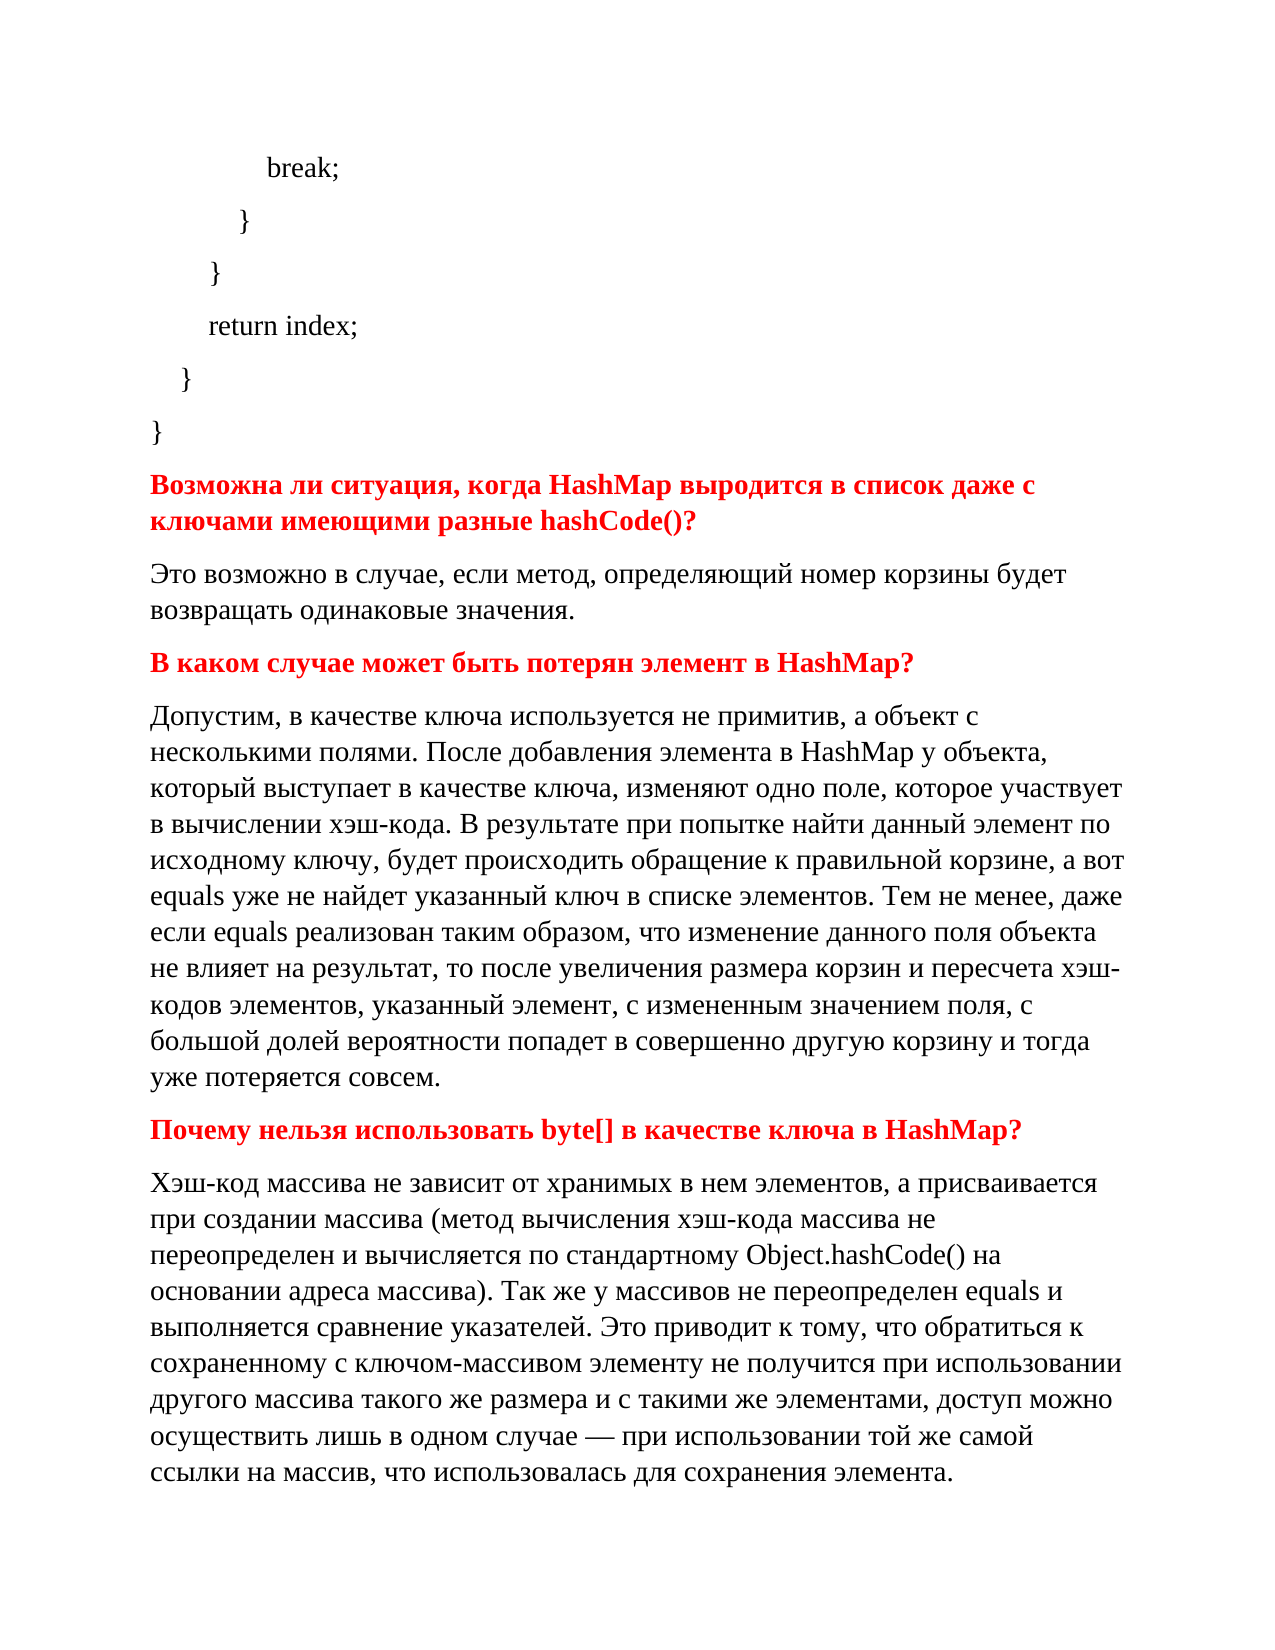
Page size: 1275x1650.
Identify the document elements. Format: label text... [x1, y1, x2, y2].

text Допустим, в качестве ключа используется не примитив, а объект с несколькими полями. После добавления элемента в HashMap у объекта, который выступает в качестве ключа, изменяют одно поле, которое участвует в вычислении хэш-кода. В результате при попытке найти данный элемент по исходному ключу, будет происходить обращение к правильной корзине, а вот equals уже не найдет указанный ключ в списке элементов. Тем не менее, даже если equals реализован таким образом, что изменение данного поля объекта не влияет на результат, то после увеличения размера корзин и пересчета хэш-кодов элементов, указанный элемент, с измененным значением поля, с большой долей вероятности попадет в совершенно другую корзину и тогда уже потеряется совсем. [150, 698, 1125, 1093]
text return index; [150, 308, 1125, 342]
text Это возможно в случае, если метод, определяющий номер корзины будет возвращать одинаковые значения. [150, 556, 1125, 626]
text Почему нельзя использовать byte[] в качестве ключа в HashMap? [150, 1112, 1125, 1145]
text } [150, 414, 1125, 448]
text Хэш-код массива не зависит от хранимых в нем элементов, а присваивается при создании массива (метод вычисления хэш-кода массива не переопределен и вычисляется по стандартному Object.hashCode() на основании адреса массива). Так же у массивов не переопределен equals и выполняется сравнение указателей. Это приводит к тому, что обратиться к сохраненному с ключом-массивом элементу не получится при использовании другого массива такого же размера и с такими же элементами, доступ можно осуществить лишь в одном случае — при использовании той же самой ссылки на массив, что использовалась для сохранения элемента. [150, 1165, 1125, 1487]
text break; [150, 150, 1125, 183]
text } [150, 203, 1125, 236]
text } [150, 256, 1125, 289]
text Возможна ли ситуация, когда HashMap выродится в список даже с ключами имеющими разные hashCode()? [150, 467, 1125, 537]
text } [150, 361, 1125, 395]
text В каком случае может быть потерян элемент в HashMap? [150, 645, 1125, 678]
